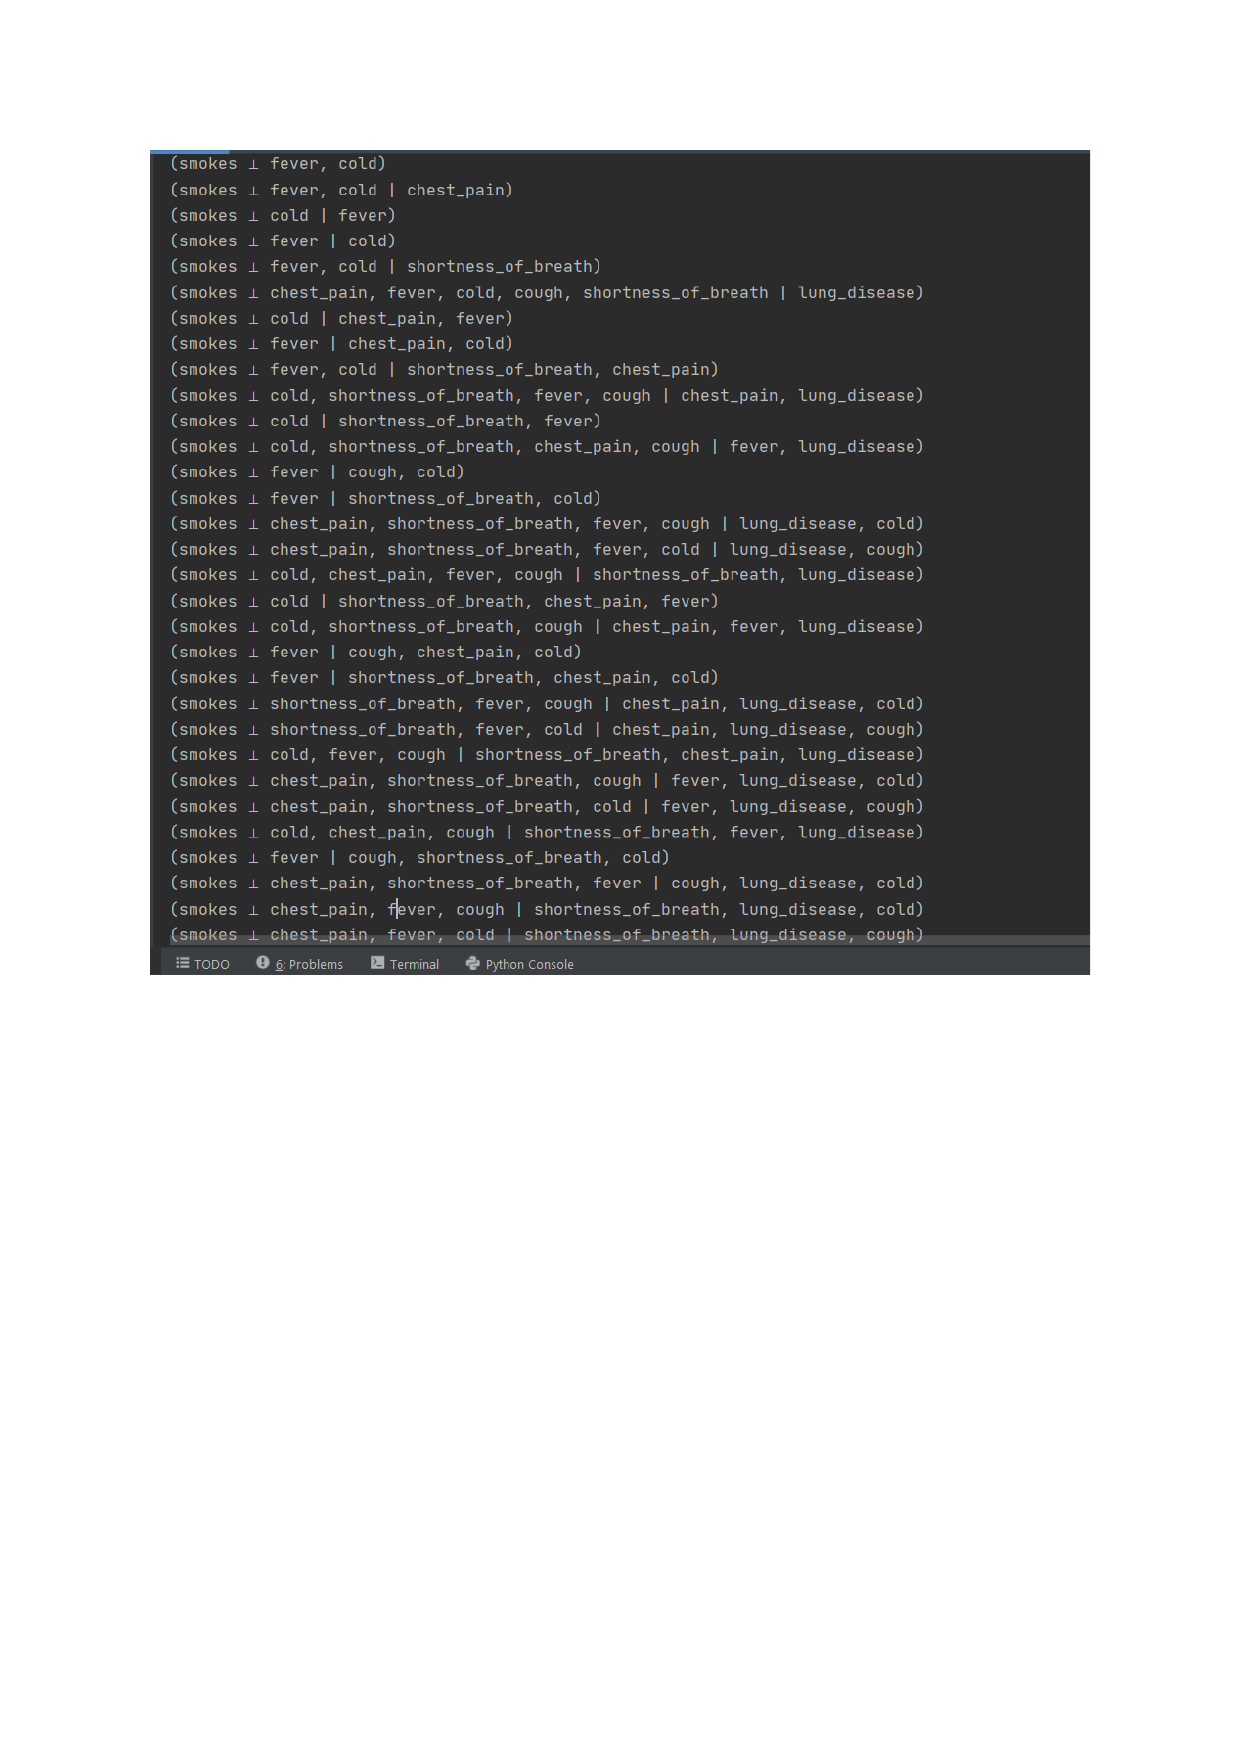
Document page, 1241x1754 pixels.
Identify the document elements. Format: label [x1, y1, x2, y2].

picture [150, 150, 1091, 975]
